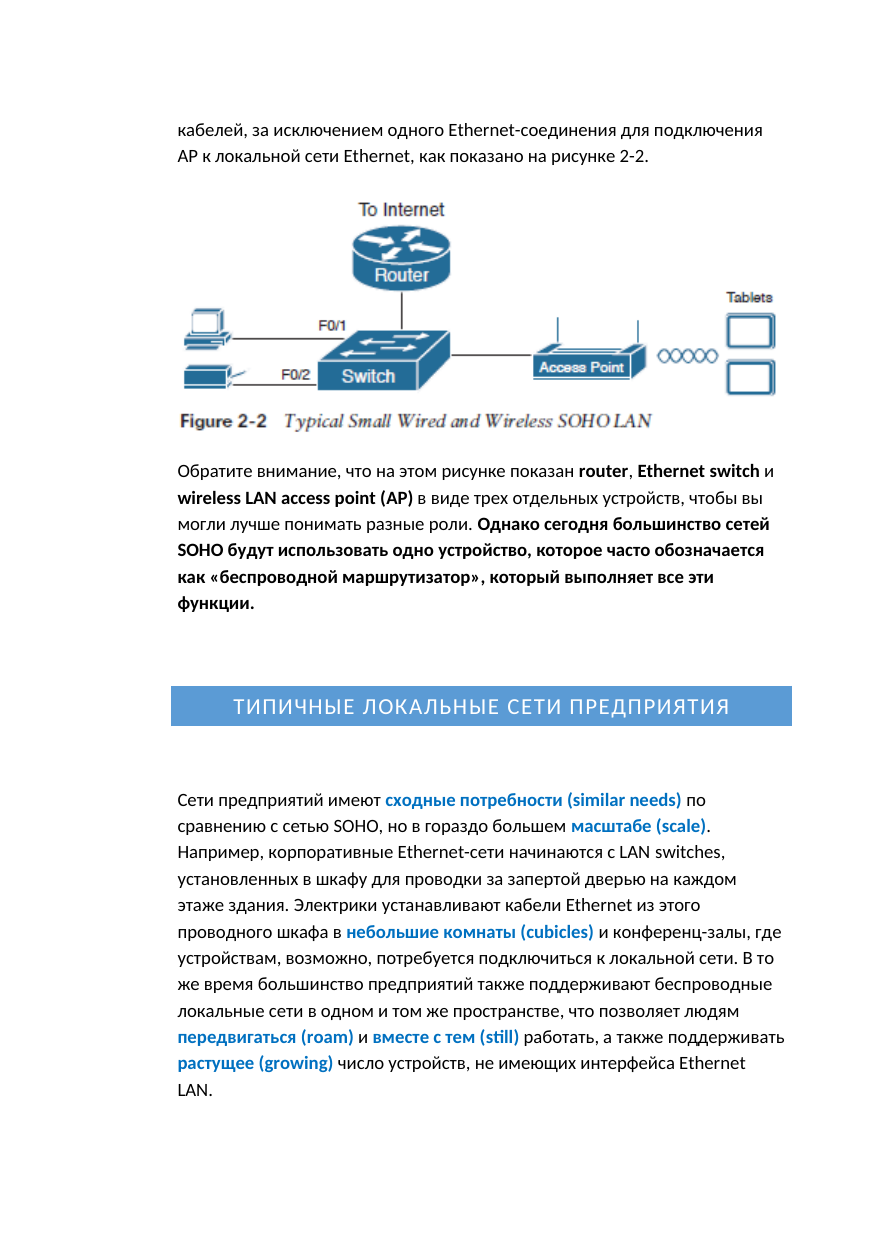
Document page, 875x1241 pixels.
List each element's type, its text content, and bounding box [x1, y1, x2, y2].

text Обратите внимание, что на этом рисунке показан router, Ethernet switch и wireless LAN access point (AP) в виде трех отдельных устройств, чтобы вы могли лучше понимать разные роли. Однако сегодня большинство сетей SOHO будут использовать одно устройство, которое часто обозначается как «беспроводной маршрутизатор», который выполняет все эти функции. [177, 459, 786, 614]
picture [177, 191, 786, 435]
subtitle типичные локальные сети предприятия [177, 692, 786, 720]
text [177, 118, 786, 167]
text Сети предприятий имеют сходные потребности (similar needs) по сравнению с сетью SOHO, но в гораздо большем масштабе (scale). Например, корпоративные Ethernet-сети начинаются с LAN switches, установленных в шкафу для проводки за запертой дверью на каждом этаже здания. Электрики устанавливают кабели Ethernet из этого проводного шкафа в небольшие комнаты (cubicles) и конференц-залы, где устройствам, возможно, потребуется подключиться к локальной сети. В то же время большинство предприятий также поддерживают беспроводные локальные сети в одном и том же пространстве, что позволяет людям передвигаться (roam) и вместе с тем (still) работать, а также поддерживать растущее (growing) число устройств, не имеющих интерфейса Ethernet LAN. [177, 788, 786, 1101]
